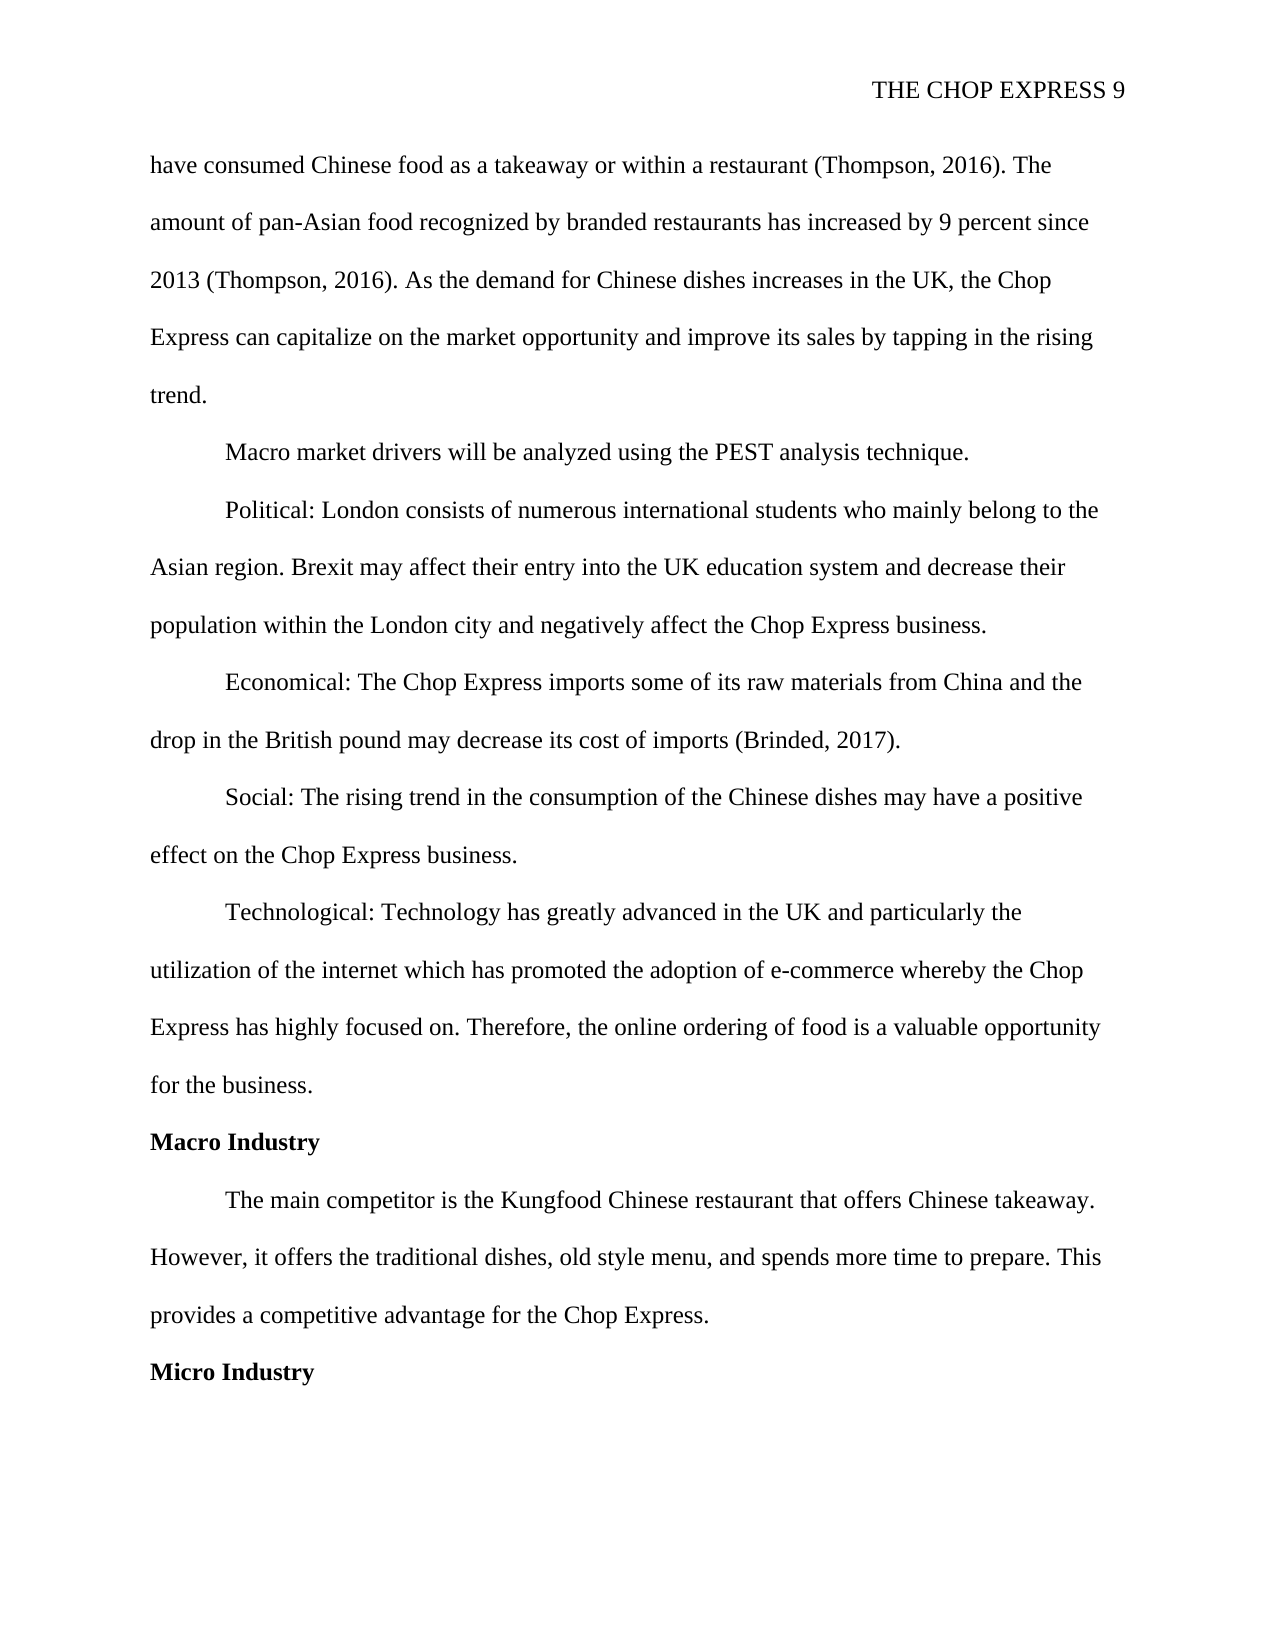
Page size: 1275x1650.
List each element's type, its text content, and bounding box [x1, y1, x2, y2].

text Political: London consists of numerous international students who mainly belong to the Asian region. Brexit may affect their entry into the UK education system and decrease their population within the London city and negatively affect the Chop Express business. [150, 495, 1125, 639]
text Macro Industry [150, 1127, 1125, 1156]
text Social: The rising trend in the consumption of the Chinese dishes may have a positive effect on the Chop Express business. [150, 782, 1125, 869]
text Macro market drivers will be analyzed using the PEST analysis technique. [150, 437, 1125, 466]
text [150, 150, 1125, 409]
text The main competitor is the Kungfood Chinese restaurant that offers Chinese takeaway. However, it offers the traditional dishes, old style menu, and spends more time to prepare. This provides a competitive advantage for the Chop Express. [150, 1185, 1125, 1329]
text Economical: The Chop Express imports some of its raw materials from China and the drop in the British pound may decrease its cost of imports (Brinded, 2017). [150, 667, 1125, 754]
text Micro Industry [150, 1357, 1125, 1386]
text Technological: Technology has greatly advanced in the UK and particularly the utilization of the internet which has promoted the adoption of e-commerce whereby the Chop Express has highly focused on. Therefore, the online ordering of food is a valuable opportunity for the business. [150, 897, 1125, 1099]
